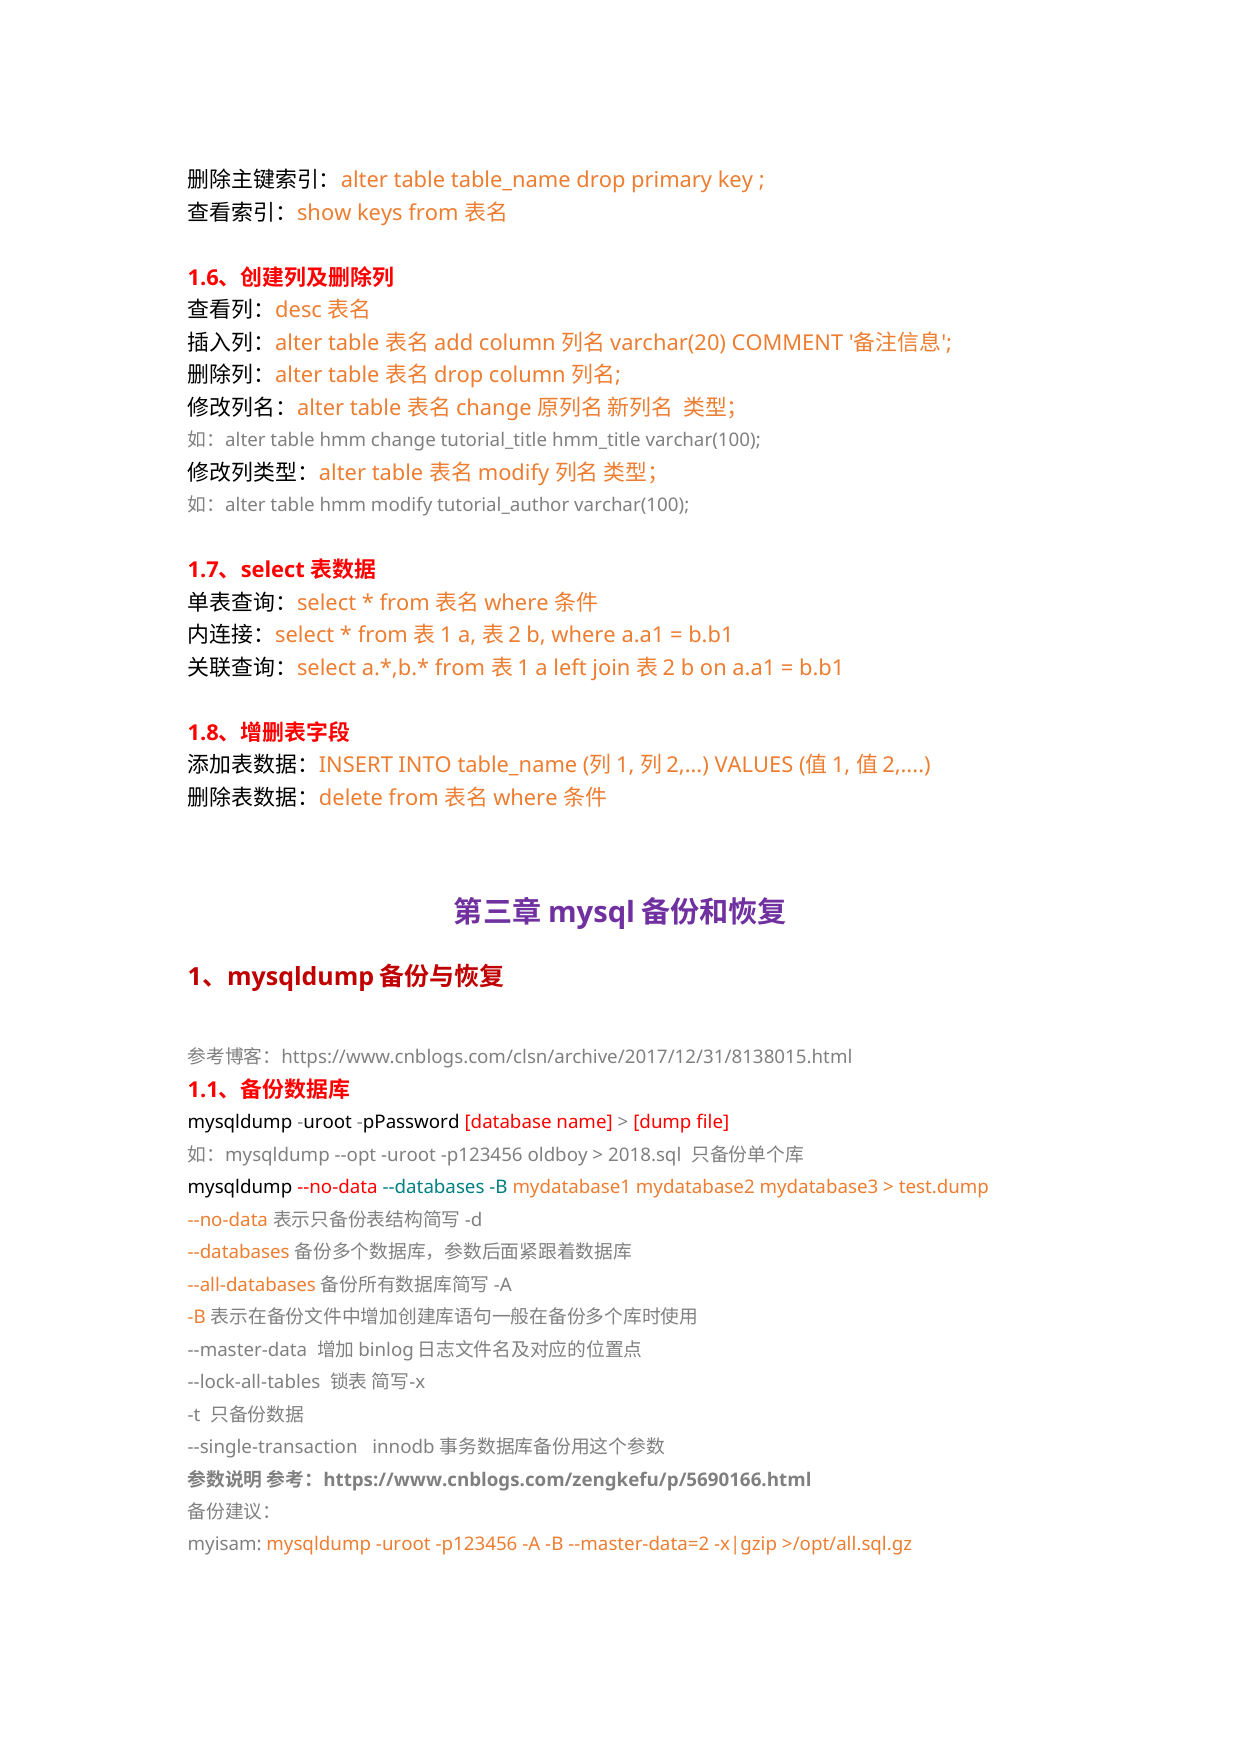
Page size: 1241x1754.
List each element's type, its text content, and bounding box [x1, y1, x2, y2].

text 修改列名：alter table 表名 change 原列名 新列名 类型； [187, 389, 1053, 422]
text 修改列类型：alter table 表名 modify 列名 类型； [187, 454, 1053, 487]
text 内连接：select * from 表1 a, 表2 b, where a.a1 = b.b1 [187, 617, 1053, 649]
subtitle 1.1、备份数据库 [187, 1072, 1053, 1104]
text 单表查询：select * from 表名 where 条件 [187, 584, 1053, 617]
subtitle 1.7、select 表数据 [187, 552, 1053, 584]
text 如：mysqldump --opt -uroot -p123456 oldboy > 2018.sql 只备份单个库 [187, 1137, 1053, 1169]
text -t 只备份数据 [187, 1397, 1053, 1429]
text 参数说明 参考：https://www.cnblogs.com/zengkefu/p/5690166.html [187, 1462, 1053, 1494]
text 关联查询：select a.*,b.* from 表1 a left join 表2 b on a.a1 = b.b1 [187, 649, 1053, 682]
text --single-transaction innodb 事务数据库备份用这个参数 [187, 1429, 1053, 1462]
text 删除列：alter table 表名 drop column 列名; [187, 357, 1053, 389]
text -B 表示在备份文件中增加创建库语句一般在备份多个库时使用 [187, 1299, 1053, 1332]
subtitle 1.8、增删表字段 [187, 714, 1053, 747]
text --master-data 增加binlog日志文件名及对应的位置点 [187, 1332, 1053, 1364]
text 删除表数据：delete from 表名 where 条件 [187, 779, 1053, 812]
subtitle 第三章 mysql备份和恢复 [187, 877, 1053, 942]
subtitle 1、mysqldump备份与恢复 [187, 942, 1053, 1007]
text --lock-all-tables 锁表 简写-x [187, 1364, 1053, 1397]
text --databases 备份多个数据库，参数后面紧跟着数据库 [187, 1234, 1053, 1267]
text myisam: mysqldump -uroot -p123456 -A -B --master-data=2 -x|gzip >/opt/all.sql.gz [187, 1527, 1053, 1559]
text 查看索引：show keys from 表名 [187, 194, 1053, 227]
text 如：alter table hmm modify tutorial_author varchar(100); [187, 487, 1053, 519]
text --no-data 表示只备份表结构简写 -d [187, 1202, 1053, 1234]
text 如：alter table hmm change tutorial_title hmm_title varchar(100); [187, 422, 1053, 454]
text 插入列：alter table 表名 add column 列名 varchar(20) COMMENT '备注信息'; [187, 324, 1053, 357]
text mysqldump -uroot -pPassword [database name] > [dump file] [187, 1104, 1053, 1137]
text 删除主键索引：alter table table_name drop primary key ; [187, 162, 1053, 194]
subtitle 1.6、创建列及删除列 [187, 259, 1053, 292]
text mysqldump --no-data --databases -B mydatabase1 mydatabase2 mydatabase3 > test.dump [187, 1169, 1053, 1202]
text --all-databases 备份所有数据库简写 -A [187, 1267, 1053, 1299]
text 参考博客：https://www.cnblogs.com/clsn/archive/2017/12/31/8138015.html [187, 1039, 1053, 1072]
text 备份建议： [187, 1494, 1053, 1527]
text 查看列：desc 表名 [187, 292, 1053, 324]
text 添加表数据：INSERT INTO table_name (列1, 列2,...) VALUES (值1, 值2,....) [187, 747, 1053, 779]
